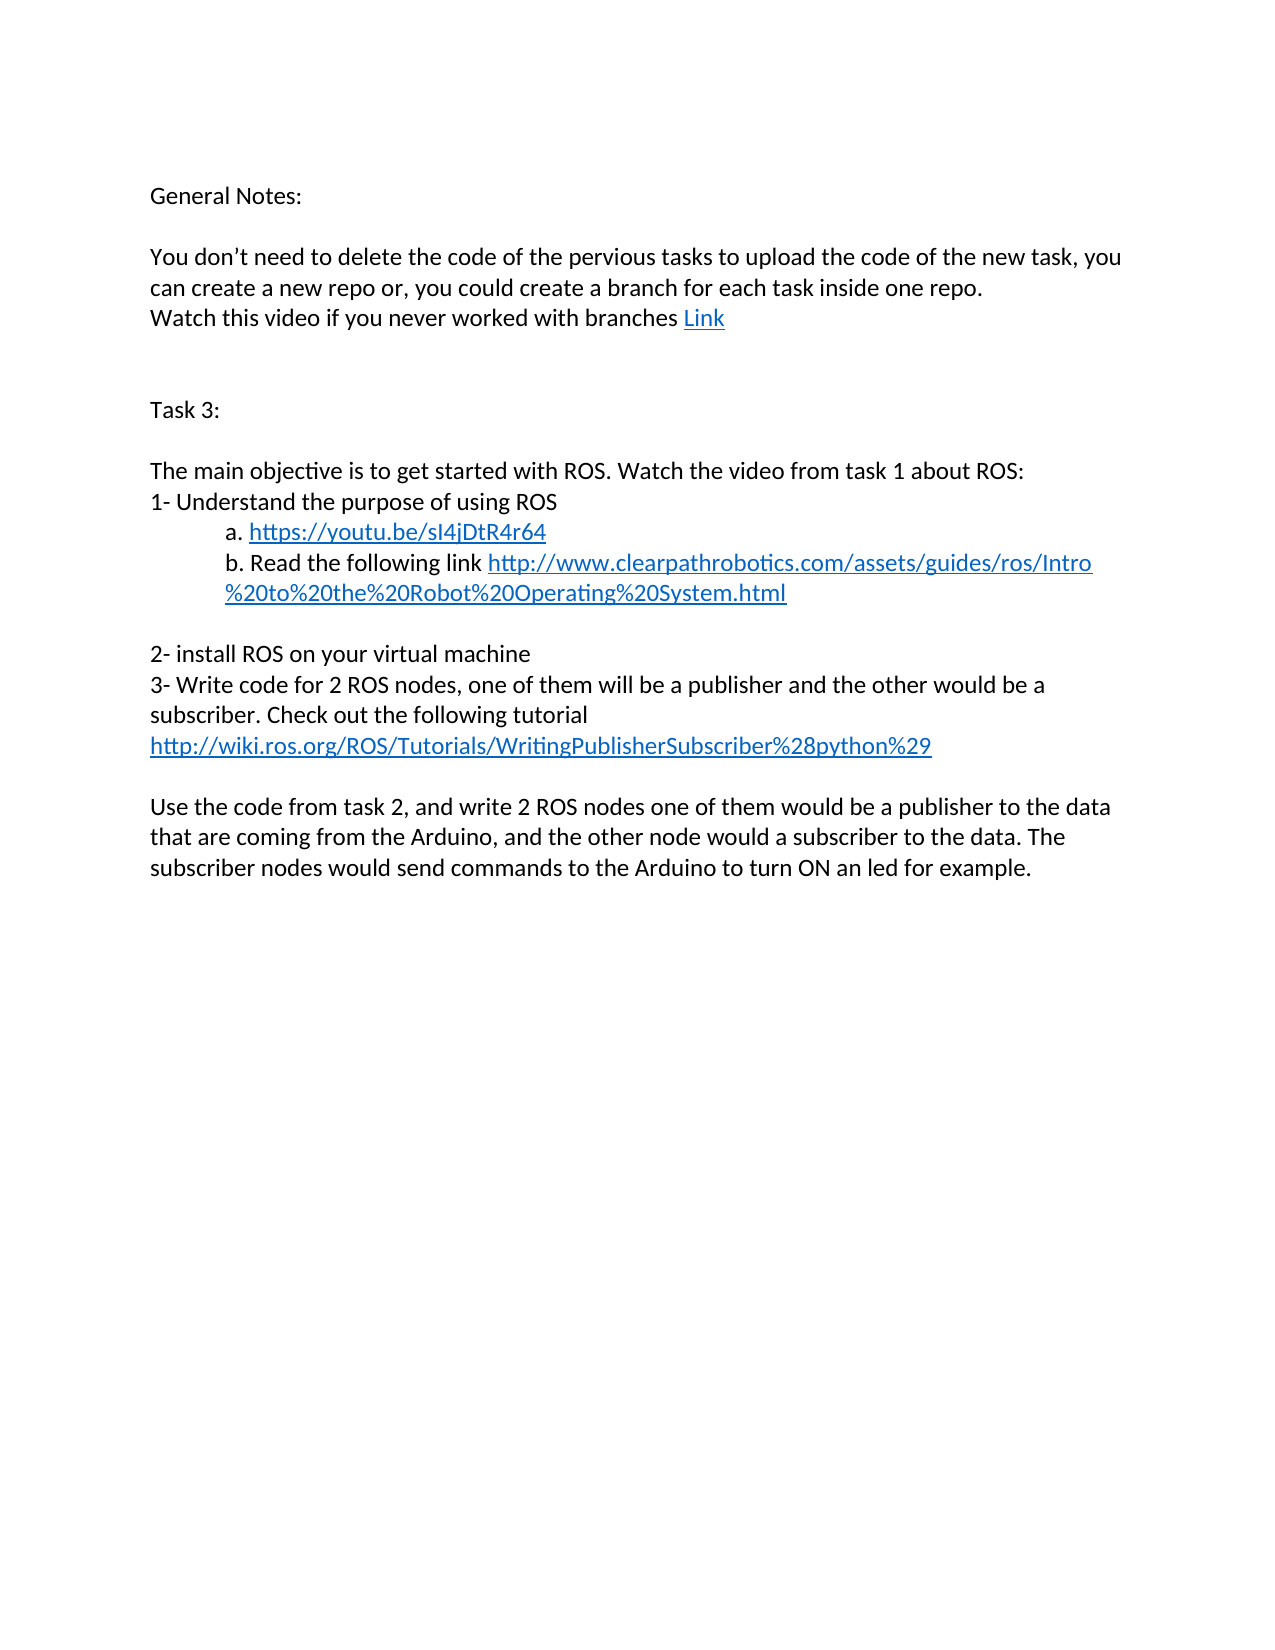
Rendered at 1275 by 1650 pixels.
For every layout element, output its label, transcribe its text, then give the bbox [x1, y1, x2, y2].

text You don’t need to delete the code of the pervious tasks to upload the code of the new task, you can create a new repo or, you could create a branch for each task inside one repo. [150, 242, 1125, 303]
text Use the code from task 2, and write 2 ROS nodes one of them would be a publisher to the data that are coming from the Arduino, and the other node would a subscriber to the data. The subscriber nodes would send commands to the Arduino to turn ON an led for example. [150, 791, 1125, 882]
text General Notes: [150, 181, 1125, 211]
text 2- install ROS on your virtual machine [150, 638, 1125, 669]
text b. Read the following link http://www.clearpathrobotics.com/assets/guides/ros/Intro%20to%20the%20Robot%20Operating%20System.html [225, 547, 1125, 608]
text 3- Write code for 2 ROS nodes, one of them will be a publisher and the other would be a subscriber. Check out the following tutorial [150, 669, 1125, 730]
text http://wiki.ros.org/ROS/Tutorials/WritingPublisherSubscriber%28python%29 [150, 730, 1125, 760]
text The main objective is to get started with ROS. Watch the video from task 1 about ROS: [150, 455, 1125, 486]
text a. https://youtu.be/sI4jDtR4r64 [225, 516, 1125, 547]
text Task 3: [150, 394, 1125, 425]
text Watch this video if you never worked with branches Link [150, 303, 1125, 333]
text 1- Understand the purpose of using ROS [150, 486, 1125, 516]
